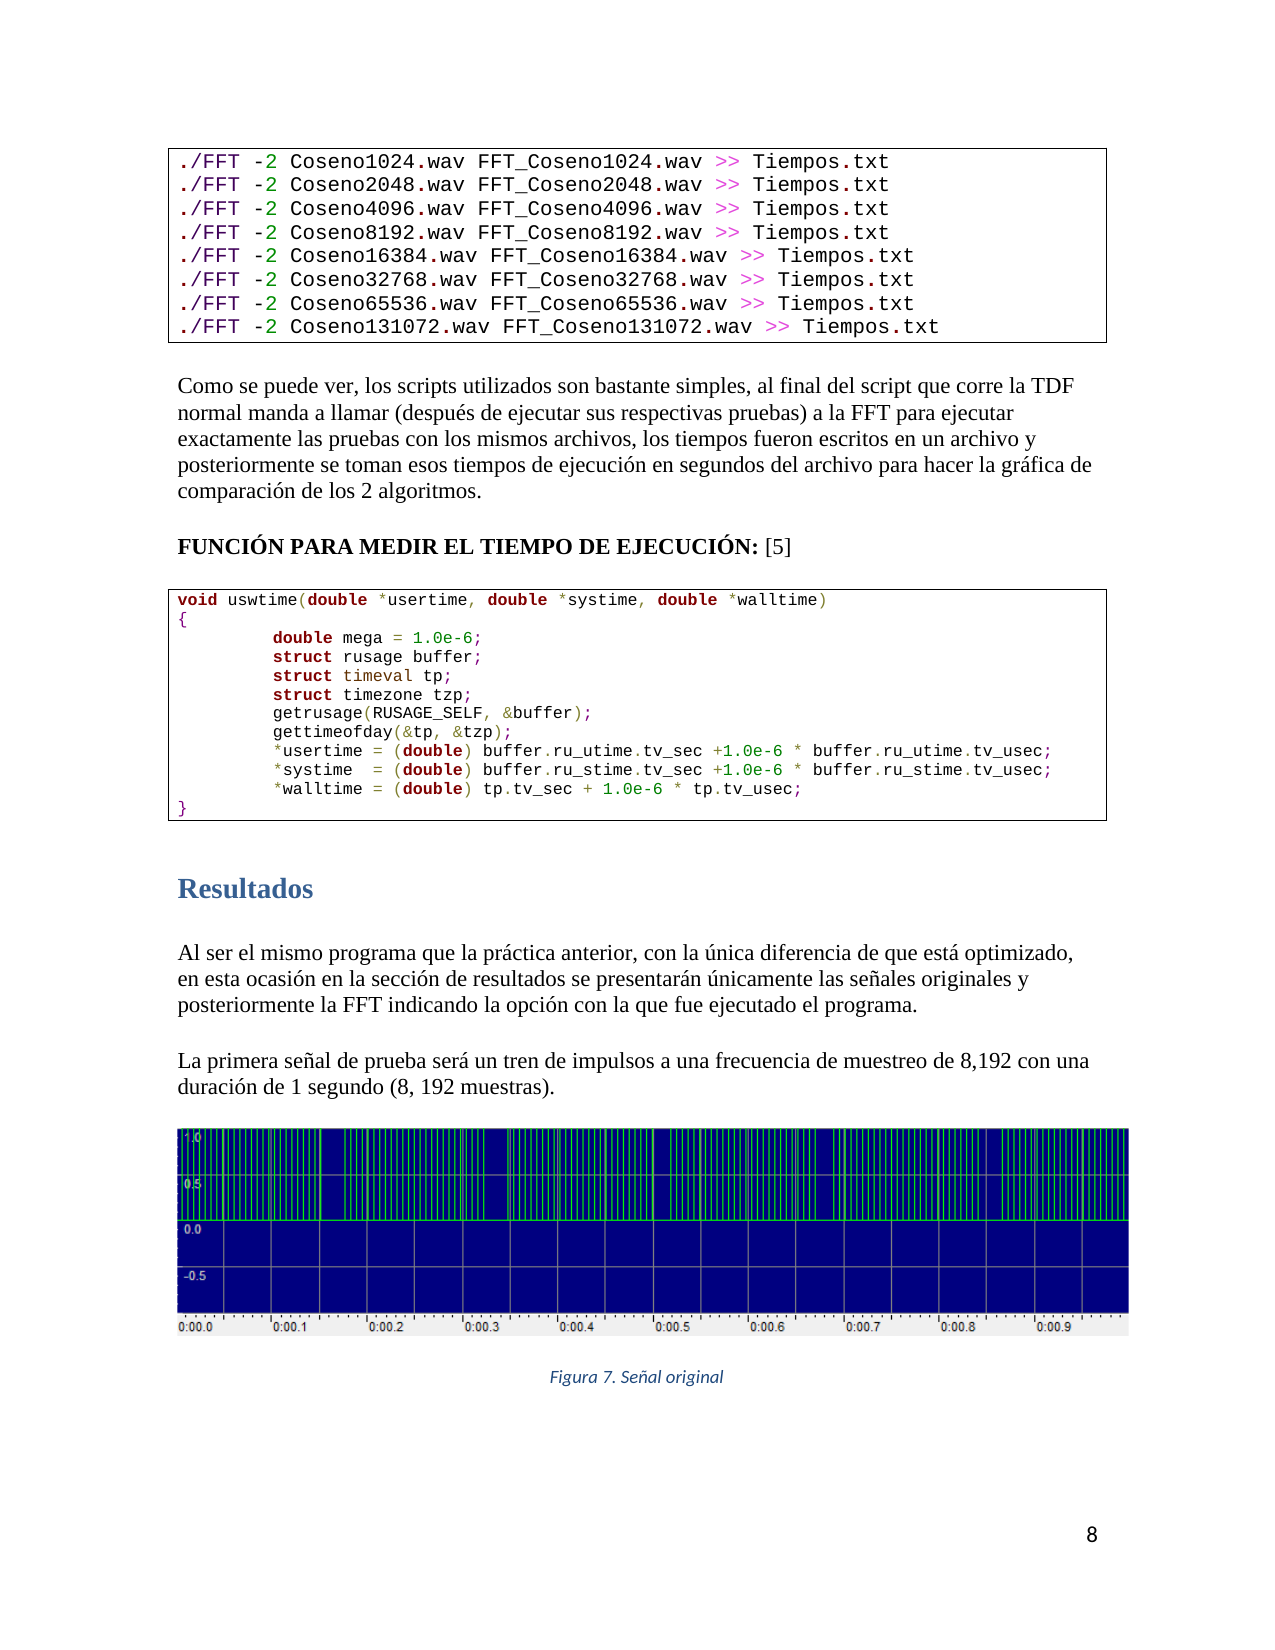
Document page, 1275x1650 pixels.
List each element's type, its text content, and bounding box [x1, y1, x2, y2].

text ./FFT -2 Coseno1024.wav FFT_Coseno1024.wav >> Tiempos.txt [169, 149, 1106, 174]
text } [169, 796, 1106, 820]
text ./FFT -2 Coseno16384.wav FFT_Coseno16384.wav >> Tiempos.txt [177, 245, 1098, 269]
text *usertime = (double) buffer.ru_utime.tv_sec +1.0e-6 * buffer.ru_utime.tv_usec; [177, 743, 1098, 761]
text struct timeval tp; [177, 667, 1098, 686]
text getrusage(RUSAGE_SELF, &buffer); [177, 705, 1098, 724]
text ./FFT -2 Coseno2048.wav FFT_Coseno2048.wav >> Tiempos.txt [177, 174, 1098, 198]
text ./FFT -2 Coseno8192.wav FFT_Coseno8192.wav >> Tiempos.txt [177, 222, 1098, 245]
text *walltime = (double) tp.tv_sec + 1.0e-6 * tp.tv_usec; [177, 780, 1098, 796]
text FUNCIÓN PARA MEDIR EL TIEMPO DE EJECUCIÓN: [177, 533, 1098, 559]
picture [177, 1128, 1129, 1336]
text void uswtime(double *usertime, double *systime, double *walltime) [169, 590, 1106, 611]
text *systime = (double) buffer.ru_stime.tv_sec +1.0e-6 * buffer.ru_stime.tv_usec; [177, 761, 1098, 780]
text gettimeofday(&tp, &tzp); [177, 724, 1098, 743]
text La primera señal de prueba será un tren de impulsos a una frecuencia de muestreo de 8,192 con una duración de 1 segundo (8, 192 muestras). [177, 1047, 1098, 1100]
text { [177, 611, 1098, 629]
text ./FFT -2 Coseno131072.wav FFT_Coseno131072.wav >> Tiempos.txt [169, 313, 1106, 342]
subtitle Resultados [177, 871, 1098, 905]
text Figura 7. Señal original [177, 1365, 1098, 1388]
text double mega = 1.0e-6; [177, 629, 1098, 648]
text ./FFT -2 Coseno32768.wav FFT_Coseno32768.wav >> Tiempos.txt [177, 269, 1098, 293]
text ./FFT -2 Coseno4096.wav FFT_Coseno4096.wav >> Tiempos.txt [177, 198, 1098, 222]
text ./FFT -2 Coseno65536.wav FFT_Coseno65536.wav >> Tiempos.txt [177, 293, 1098, 313]
text Como se puede ver, los scripts utilizados son bastante simples, al final del script que corre la TDF normal manda a llamar (después de ejecutar sus respectivas pruebas) a la FFT para ejecutar exactamente las pruebas con los mismos archivos, los tiempos fueron escritos en un archivo y posteriormente se toman esos tiempos de ejecución en segundos del archivo para hacer la gráfica de comparación de los 2 algoritmos. [177, 372, 1098, 504]
text struct rusage buffer; [177, 648, 1098, 667]
text struct timezone tzp; [177, 686, 1098, 705]
